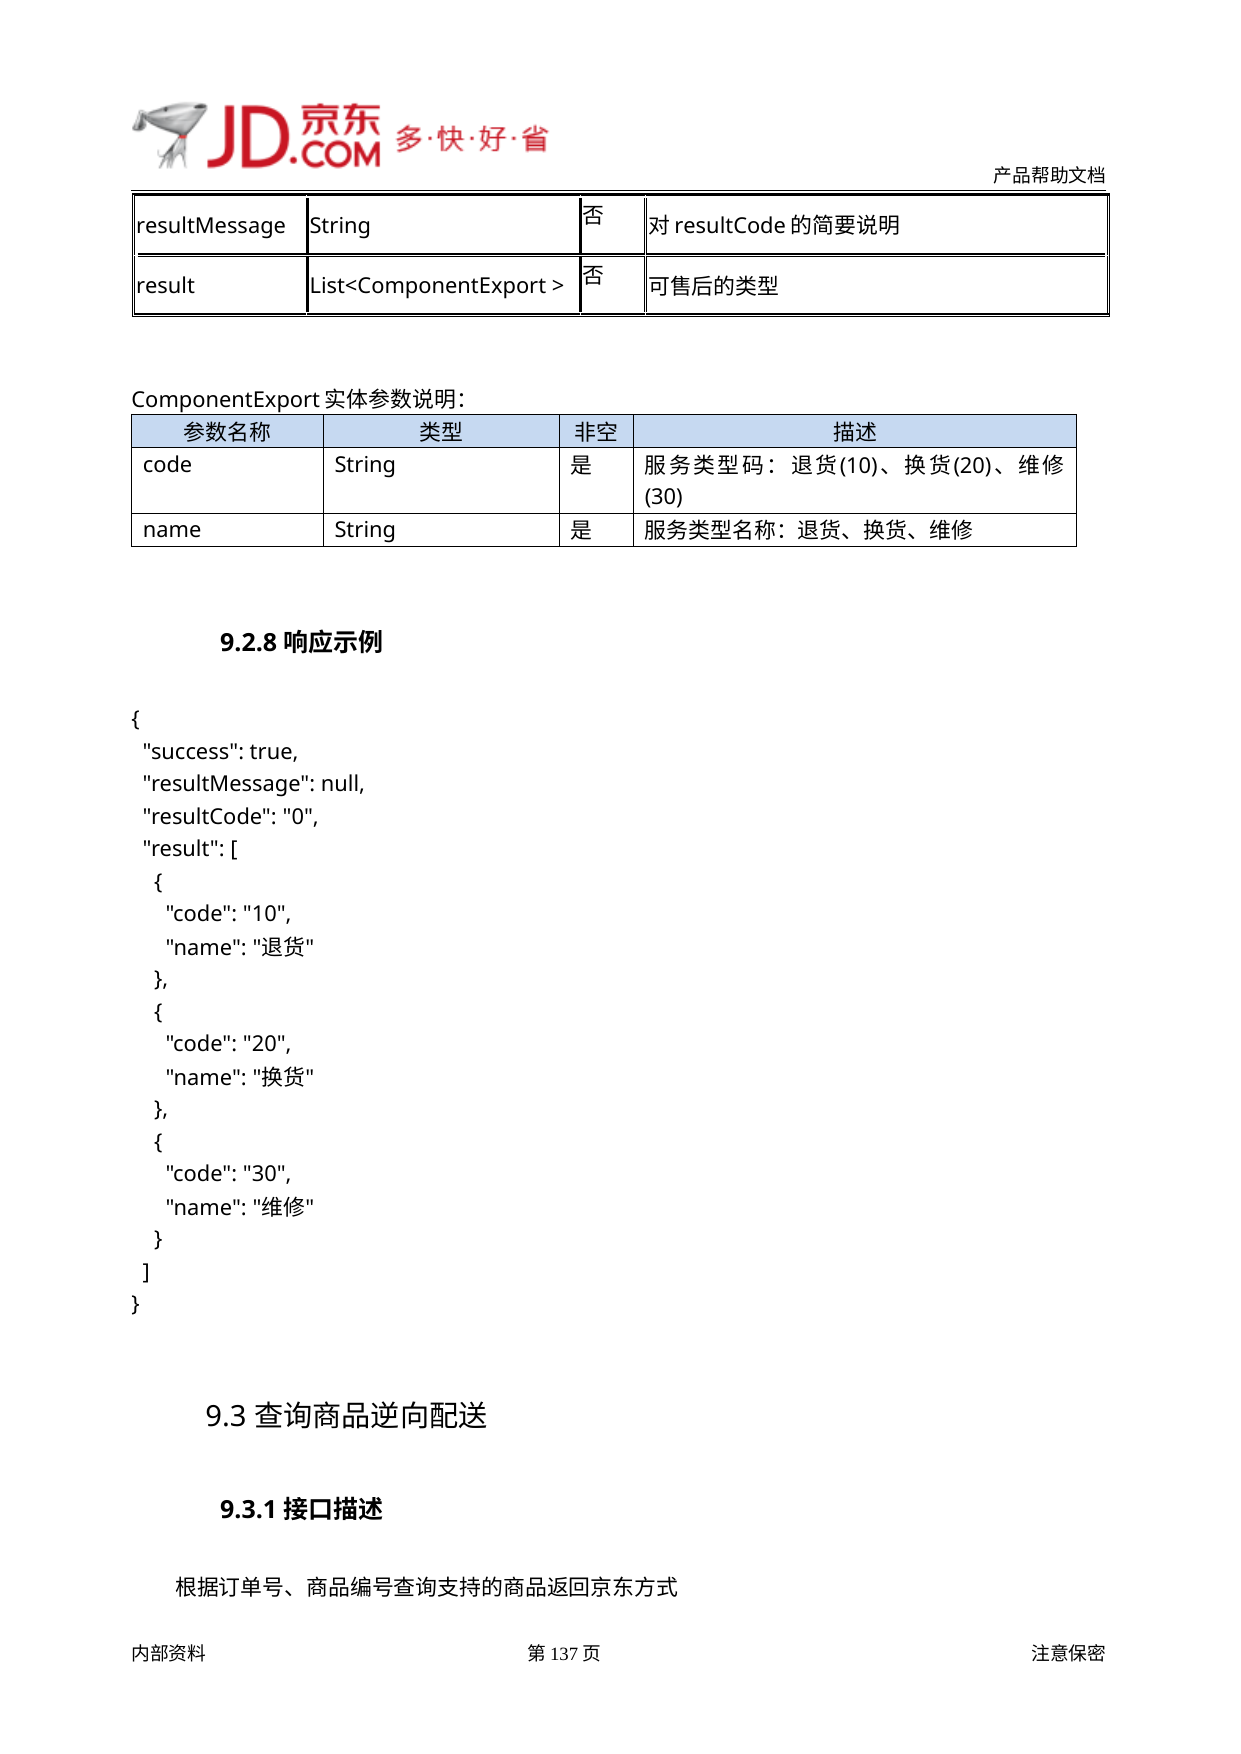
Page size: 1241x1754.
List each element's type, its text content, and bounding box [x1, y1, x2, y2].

text }, [131, 962, 1106, 994]
text "resultMessage": null, [131, 767, 1106, 799]
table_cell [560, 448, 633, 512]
text "success": true, [131, 734, 1106, 767]
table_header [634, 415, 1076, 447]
text { [131, 702, 1106, 734]
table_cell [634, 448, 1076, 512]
text "code": "30", [131, 1157, 1106, 1189]
text { [131, 864, 1106, 897]
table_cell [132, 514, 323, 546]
picture [131, 88, 554, 183]
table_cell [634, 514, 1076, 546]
text "code": "10", [131, 897, 1106, 929]
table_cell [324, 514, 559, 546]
text ComponentExport实体参数说明： [131, 381, 1106, 414]
text "resultCode": "0", [131, 799, 1106, 832]
text "result": [ [131, 832, 1106, 864]
text } [131, 1287, 1106, 1319]
subtitle 响应示例 [220, 608, 1106, 673]
subtitle 查询商品逆向配送 [205, 1381, 1106, 1446]
text }, [131, 1092, 1106, 1124]
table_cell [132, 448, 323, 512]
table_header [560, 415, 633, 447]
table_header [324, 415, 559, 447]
subtitle 接口描述 [220, 1475, 1106, 1540]
text ] [131, 1254, 1106, 1287]
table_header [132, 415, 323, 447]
text { [131, 1124, 1106, 1157]
text "name": "换货" [131, 1059, 1106, 1092]
text } [131, 1222, 1106, 1254]
text "name": "退货" [131, 929, 1106, 962]
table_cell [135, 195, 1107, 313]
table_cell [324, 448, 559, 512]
text { [131, 994, 1106, 1027]
text 根据订单号、商品编号查询支持的商品返回京东方式 [175, 1569, 1106, 1602]
text "name": "维修" [131, 1189, 1106, 1222]
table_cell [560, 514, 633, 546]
text "code": "20", [131, 1027, 1106, 1059]
